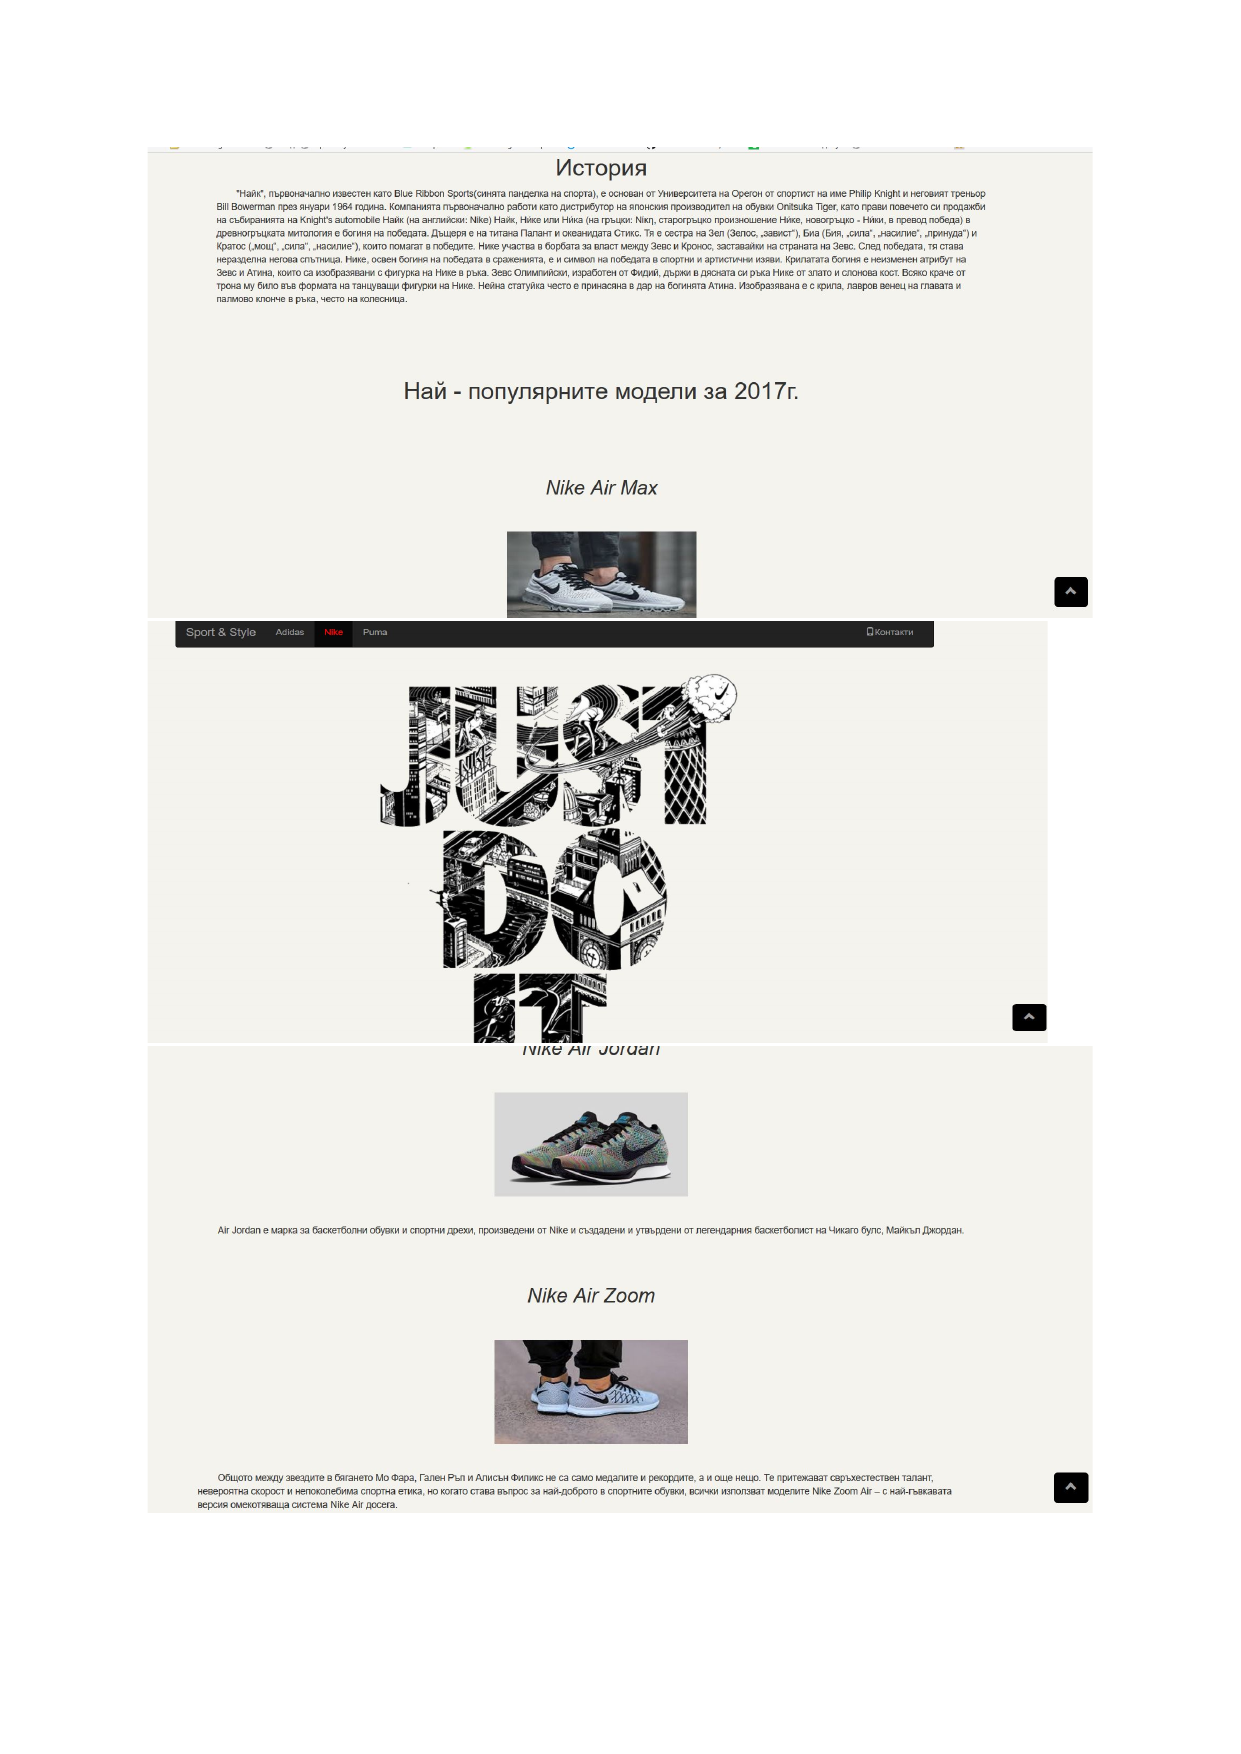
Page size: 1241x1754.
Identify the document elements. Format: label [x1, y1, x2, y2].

picture [147, 1046, 1093, 1513]
picture [147, 621, 1048, 1043]
picture [147, 147, 1093, 618]
